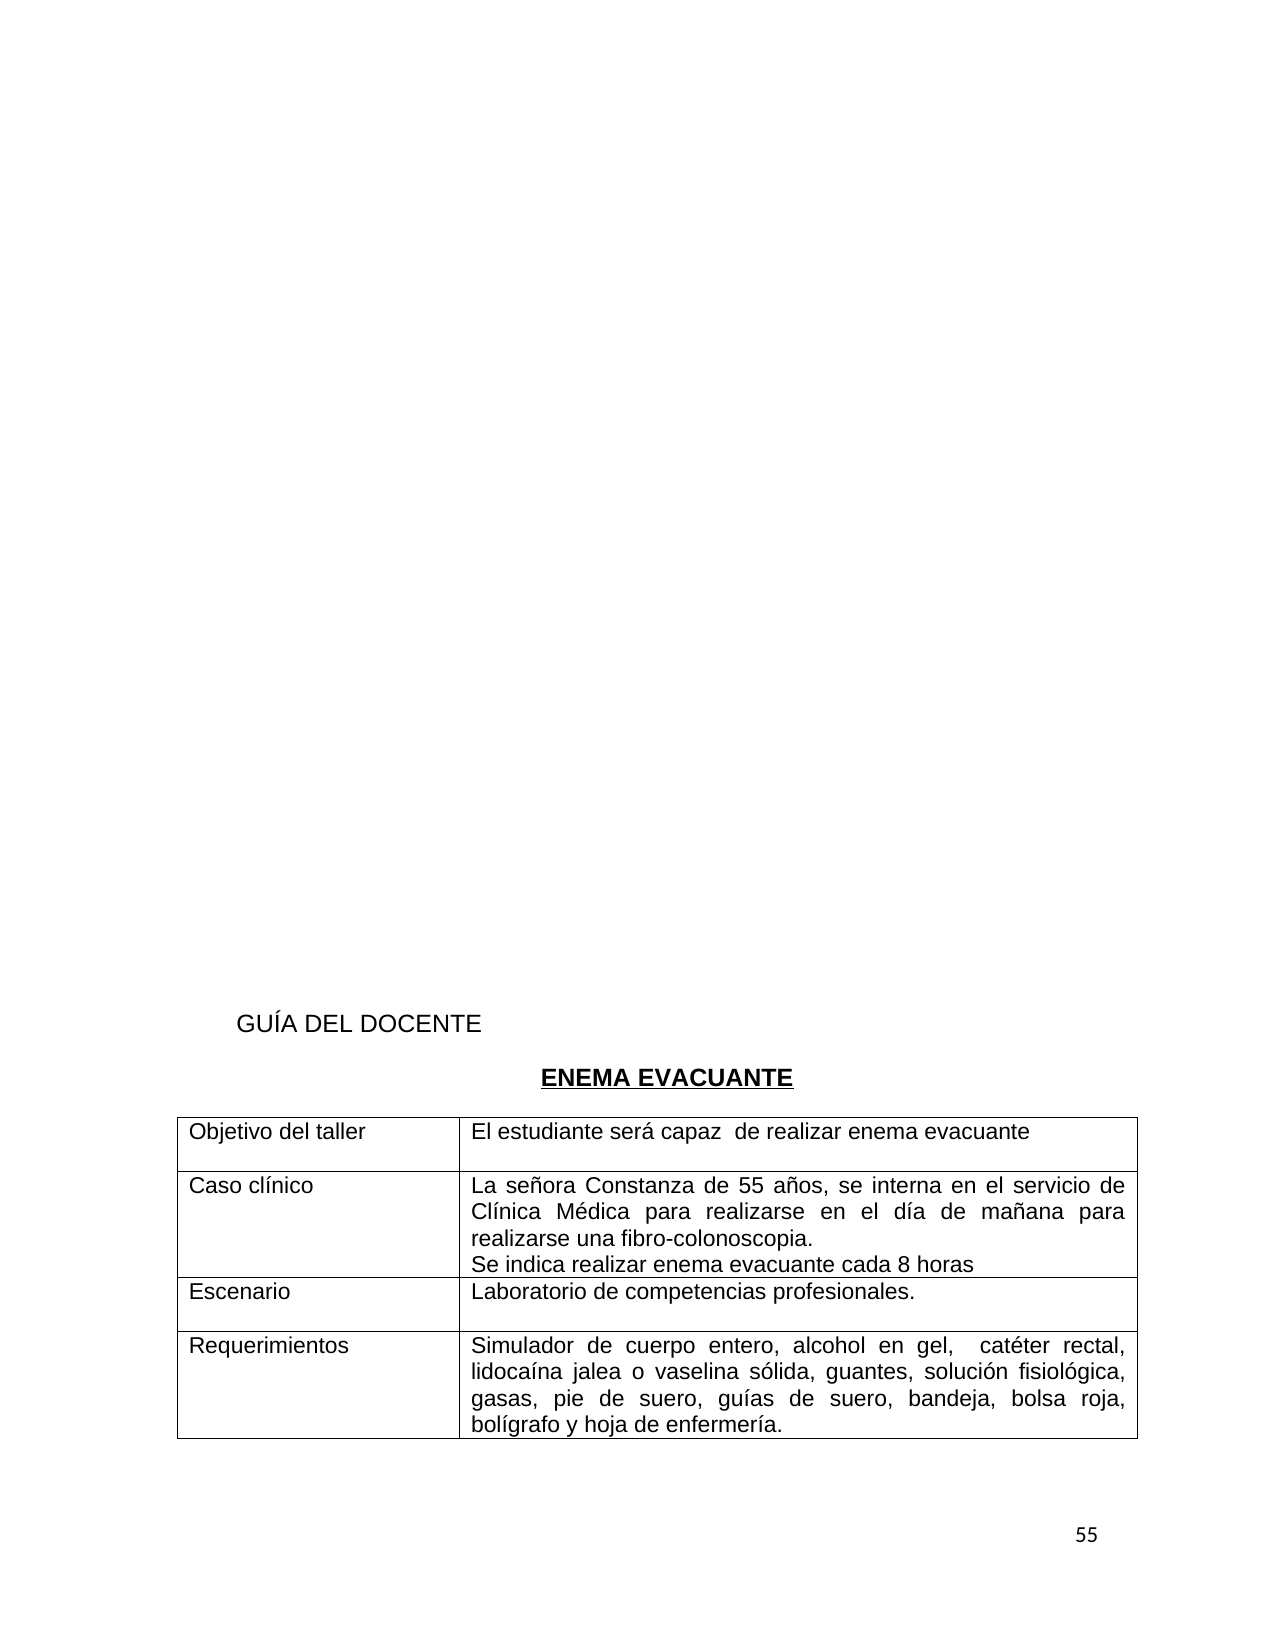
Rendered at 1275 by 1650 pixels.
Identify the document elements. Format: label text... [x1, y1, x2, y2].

table_header Objetivo del taller [178, 1118, 459, 1171]
table_cell Escenario [178, 1278, 459, 1331]
table_cell Simulador de cuerpo entero, alcohol en gel, catéter rectal, lidocaína jalea o vaselina sólida, guantes, solución fisiológica, gasas, pie de suero, guías de suero, bandeja, bolsa roja, bolígrafo y hoja de enfermería. [460, 1332, 1137, 1437]
text GUÍA DEL DOCENTE [192, 1009, 1098, 1038]
text ENEMA EVACUANTE [177, 1063, 1098, 1092]
table_cell Caso clínico [178, 1172, 459, 1277]
table_cell Requerimientos [178, 1332, 459, 1437]
table_cell Laboratorio de competencias profesionales. [460, 1278, 1137, 1331]
table_cell La señora Constanza de 55 años, se interna en el servicio de Clínica Médica para realizarse en el día de mañana para realizarse una fibro-colonoscopia. Se indica realizar enema evacuante cada 8 horas [460, 1172, 1137, 1277]
table_header El estudiante será capaz de realizar enema evacuante [460, 1118, 1137, 1171]
